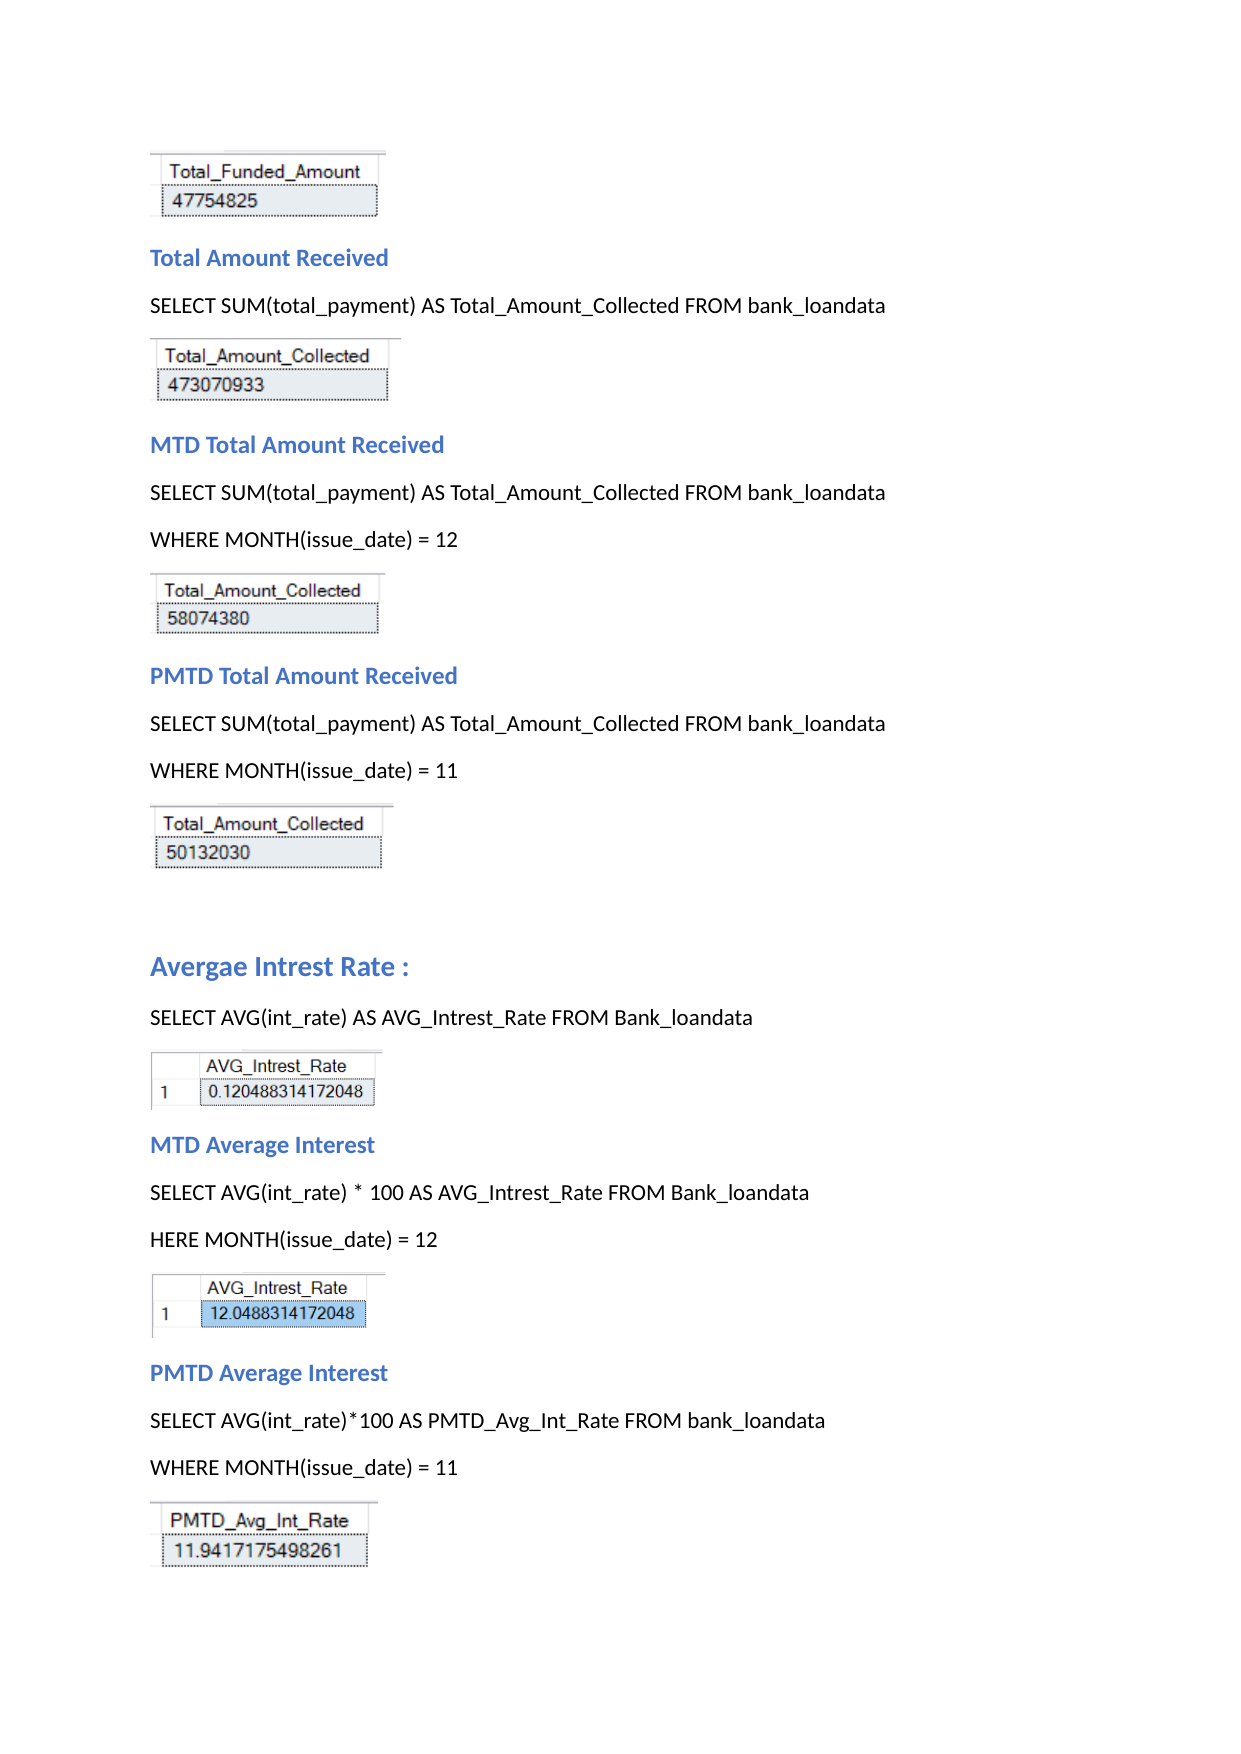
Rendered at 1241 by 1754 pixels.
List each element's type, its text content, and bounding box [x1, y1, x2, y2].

picture [150, 1500, 379, 1575]
text SELECT AVG(int_rate)*100 AS PMTD_Avg_Int_Rate FROM bank_loandata [150, 1406, 1090, 1434]
text WHERE MONTH(issue_date) = 11 [150, 1453, 1090, 1481]
text MTD Total Amount Received [150, 429, 1090, 459]
text SELECT SUM(total_payment) AS Total_Amount_Collected FROM bank_loandata [150, 709, 1090, 737]
picture [150, 150, 387, 223]
picture [150, 1272, 386, 1338]
text SELECT AVG(int_rate) * 100 AS AVG_Intrest_Rate FROM Bank_loandata [150, 1178, 1090, 1206]
text Avergae Intrest Rate : [150, 948, 1090, 983]
text MTD Average Interest [150, 1129, 1090, 1159]
picture [150, 803, 394, 882]
text HERE MONTH(issue_date) = 12 [150, 1225, 1090, 1253]
text PMTD Average Interest [150, 1357, 1090, 1387]
picture [150, 338, 402, 410]
picture [150, 1049, 383, 1110]
text WHERE MONTH(issue_date) = 12 [150, 525, 1090, 553]
picture [150, 572, 386, 641]
text SELECT AVG(int_rate) AS AVG_Intrest_Rate FROM Bank_loandata [150, 1003, 1090, 1031]
text SELECT SUM(total_payment) AS Total_Amount_Collected FROM bank_loandata [150, 291, 1090, 319]
text WHERE MONTH(issue_date) = 11 [150, 756, 1090, 784]
text PMTD Total Amount Received [150, 660, 1090, 690]
text SELECT SUM(total_payment) AS Total_Amount_Collected FROM bank_loandata [150, 478, 1090, 506]
text Total Amount Received [150, 242, 1090, 272]
